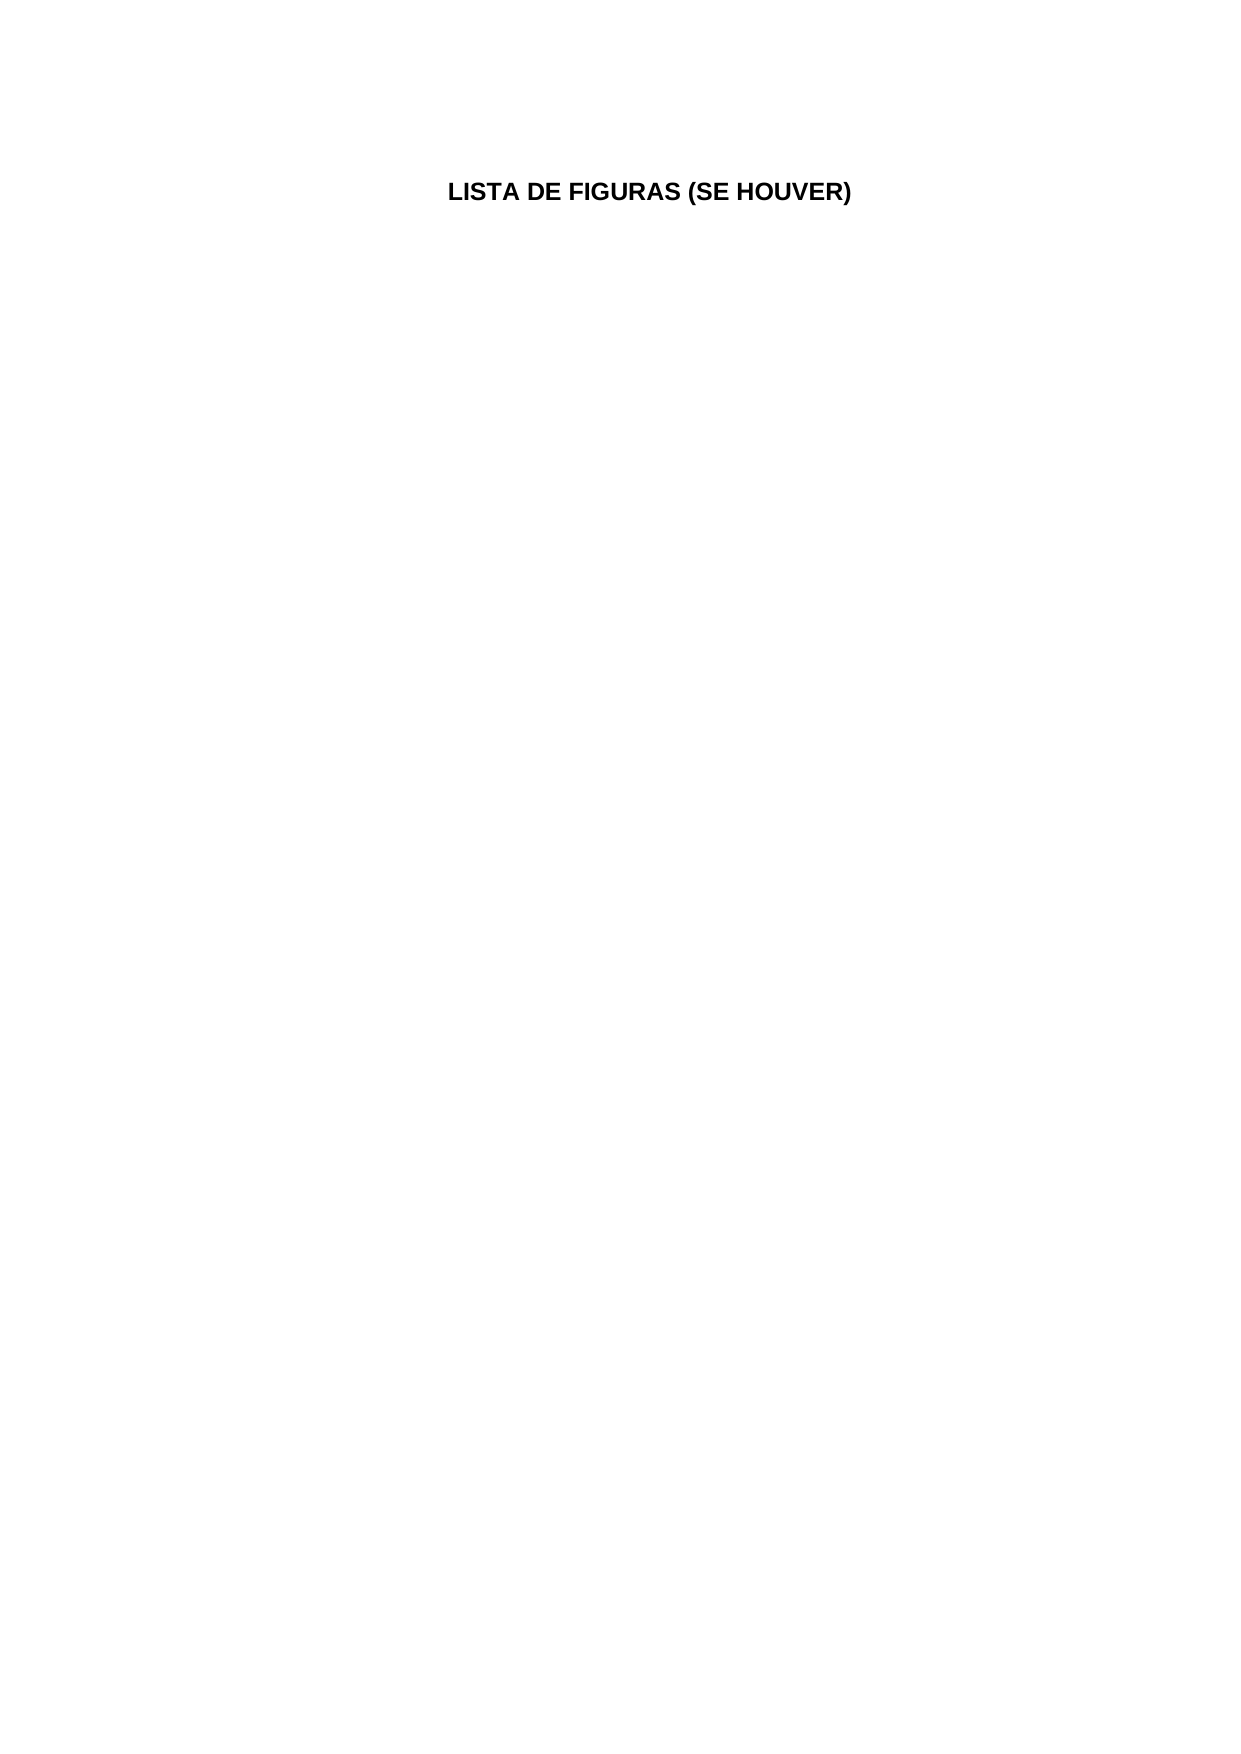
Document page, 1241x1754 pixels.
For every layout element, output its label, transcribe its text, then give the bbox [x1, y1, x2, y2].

text LISTA DE FIGURAS (SE HOUVER) [177, 177, 1122, 206]
